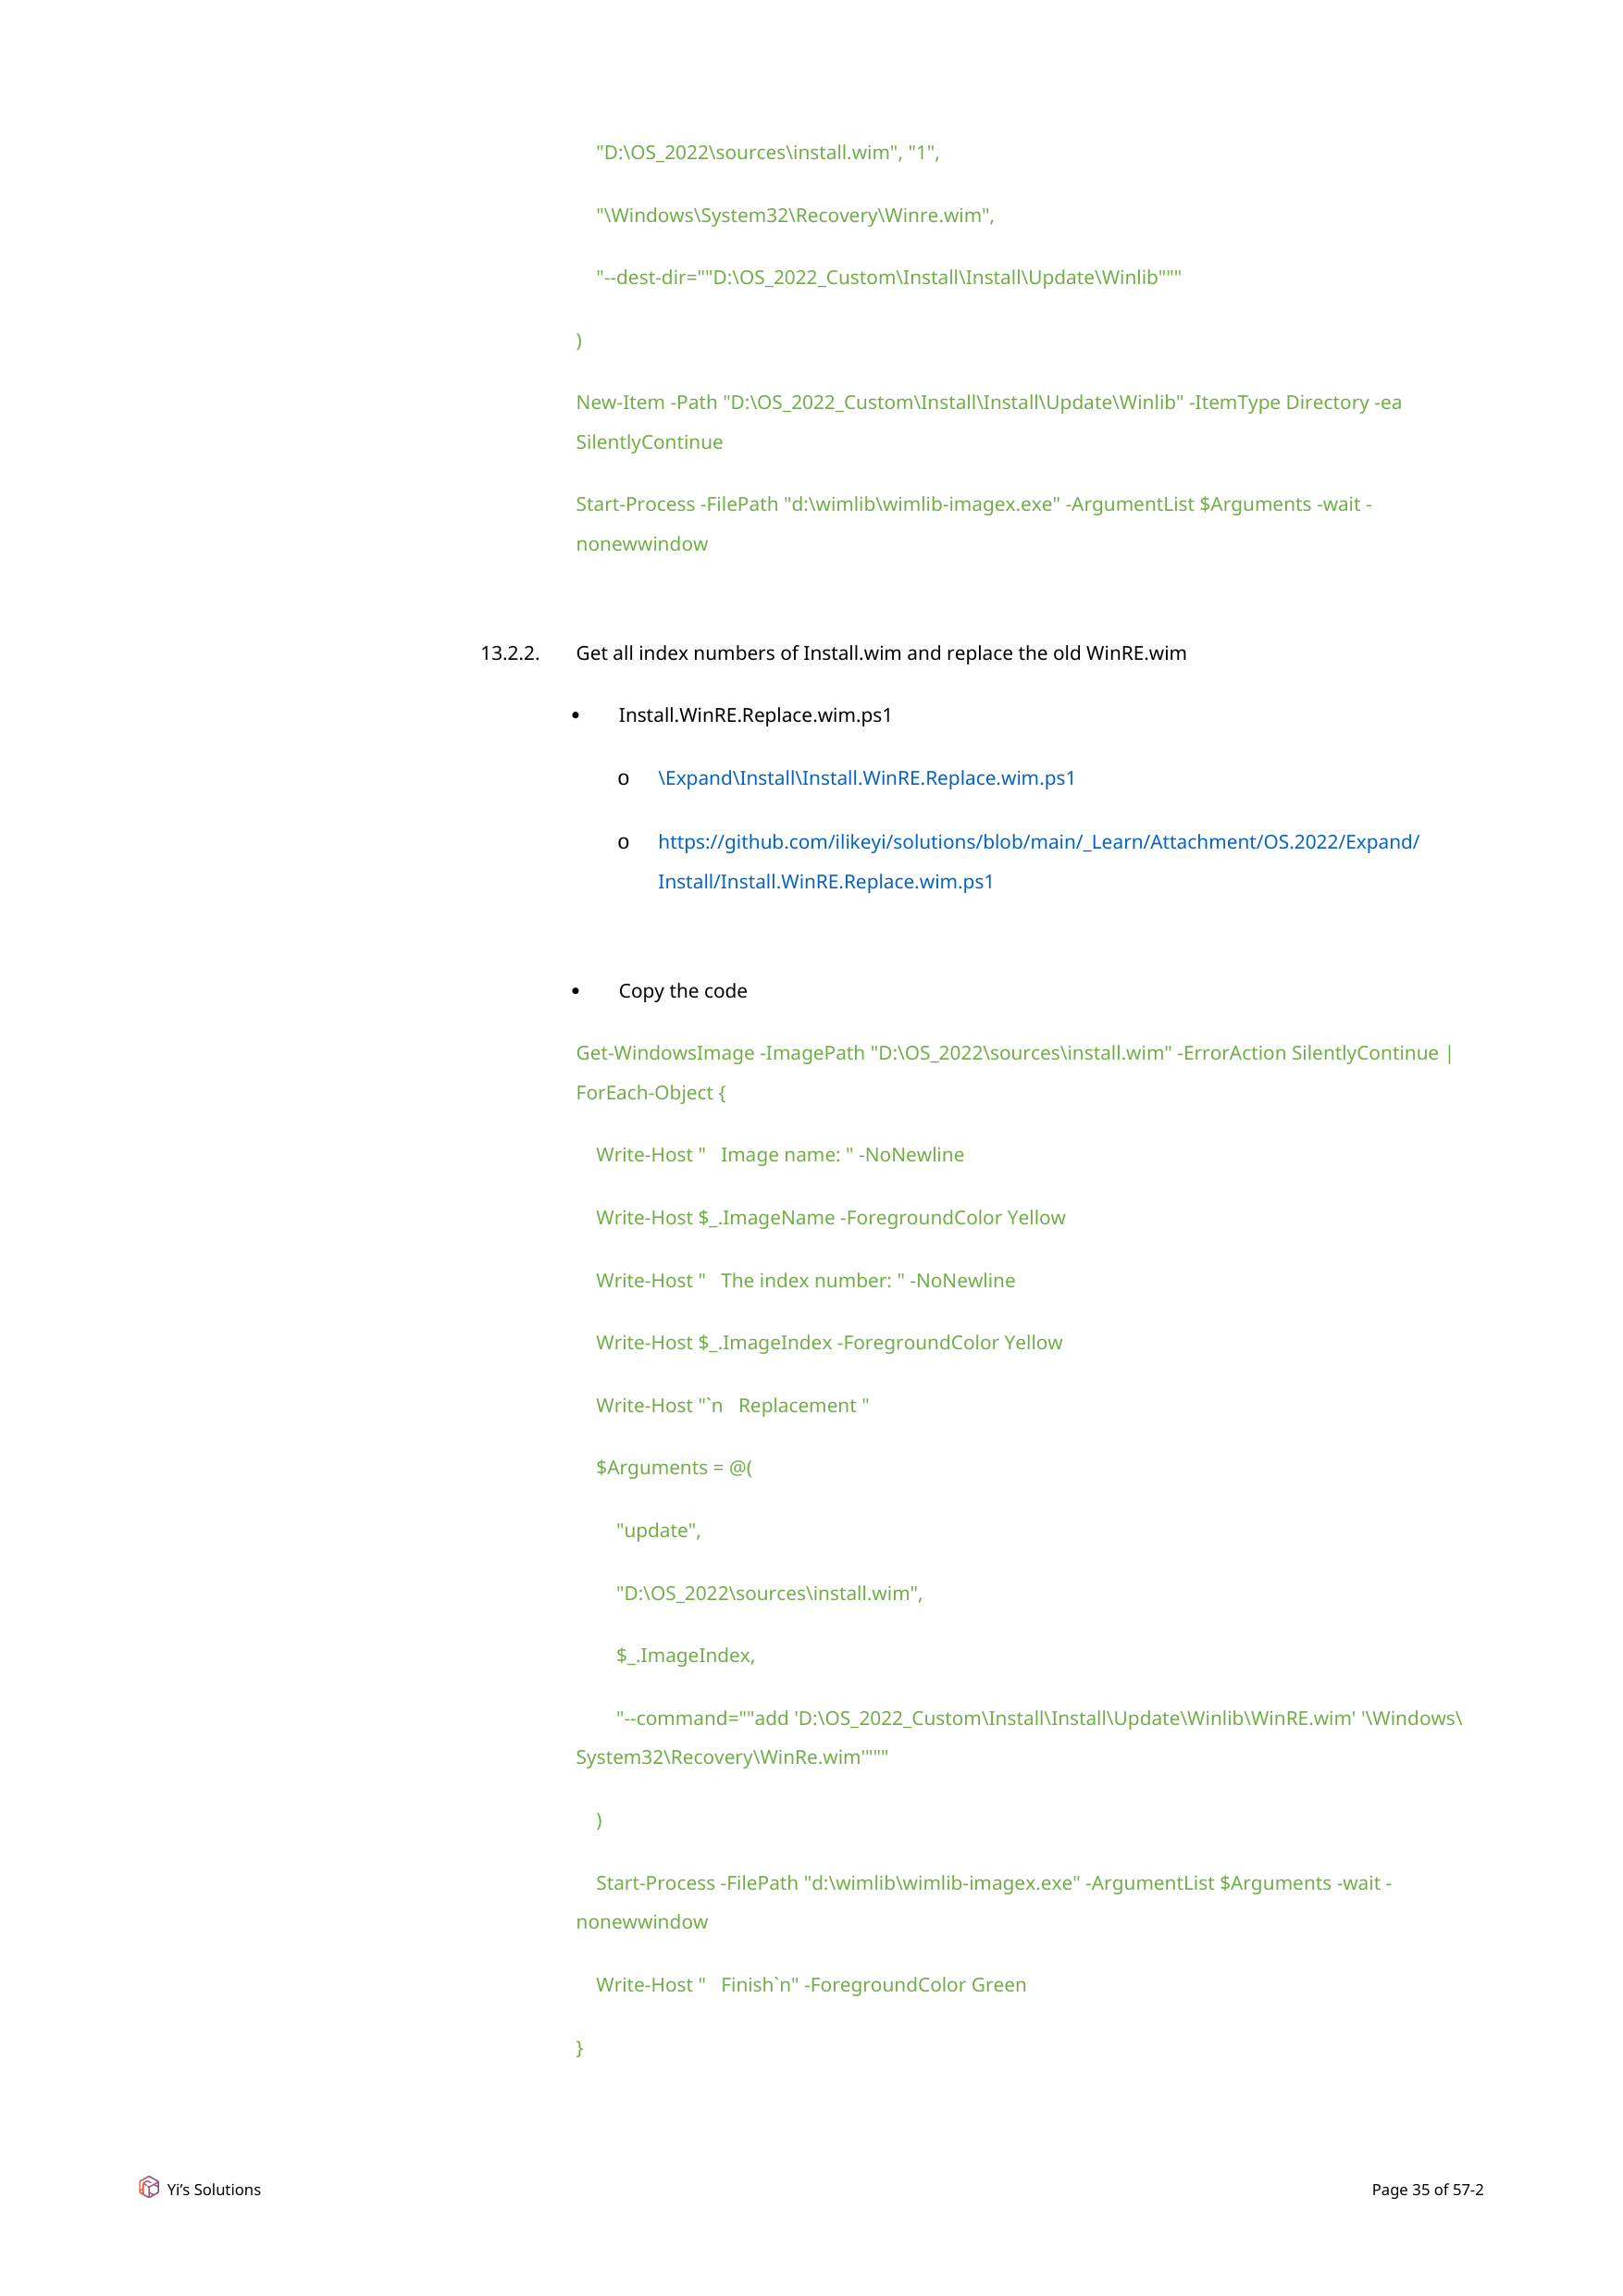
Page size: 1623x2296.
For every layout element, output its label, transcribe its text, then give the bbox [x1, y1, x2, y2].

list Write-Host " The index number: " -NoNewline [576, 1267, 1484, 1293]
list "\Windows\System32\Recovery\Winre.wim", [576, 202, 1484, 228]
list $_.ImageIndex, [576, 1642, 1484, 1669]
list Write-Host " Image name: " -NoNewline [576, 1141, 1484, 1168]
list \Expand\Install\Install.WinRE.Replace.wim.ps1 [617, 764, 1484, 791]
list Write-Host $_.ImageName -ForegroundColor Yellow [576, 1204, 1484, 1230]
list Copy the code [576, 977, 1484, 1003]
list "--dest-dir=""D:\OS_2022_Custom\Install\Install\Update\Winlib""" [576, 264, 1484, 291]
list Get-WindowsImage -ImagePath "D:\OS_2022\sources\install.wim" -ErrorAction SilentlyContinue | ForEach-Object { [576, 1039, 1484, 1105]
list Write-Host " Finish`n" -ForegroundColor Green [576, 1971, 1484, 1997]
list "D:\OS_2022\sources\install.wim", [576, 1580, 1484, 1606]
subtitle Get all index numbers of Install.wim and replace the old WinRE.wim [480, 639, 1484, 665]
list https://github.com/ilikeyi/solutions/blob/main/_Learn/Attachment/OS.2022/Expand/Install/Install.WinRE.Replace.wim.ps1 [617, 828, 1484, 895]
picture [139, 2176, 159, 2198]
list "update", [576, 1517, 1484, 1544]
list "D:\OS_2022\sources\install.wim", "1", [576, 139, 1484, 165]
list ) [576, 327, 1484, 353]
list New-Item -Path "D:\OS_2022_Custom\Install\Install\Update\Winlib" -ItemType Directory -ea SilentlyContinue [576, 389, 1484, 454]
list Write-Host "`n Replacement " [576, 1392, 1484, 1418]
list Install.WinRE.Replace.wim.ps1 [576, 701, 1484, 728]
list Write-Host $_.ImageIndex -ForegroundColor Yellow [576, 1329, 1484, 1356]
list Start-Process -FilePath "d:\wimlib\wimlib-imagex.exe" -ArgumentList $Arguments -wait -nonewwindow [576, 491, 1484, 557]
list $Arguments = @( [576, 1455, 1484, 1481]
list Start-Process -FilePath "d:\wimlib\wimlib-imagex.exe" -ArgumentList $Arguments -wait -nonewwindow [576, 1869, 1484, 1935]
list } [576, 2034, 1484, 2060]
list ) [576, 1806, 1484, 1833]
list "--command=""add 'D:\OS_2022_Custom\Install\Install\Update\Winlib\WinRE.wim' '\Windows\System32\Recovery\WinRe.wim'""" [576, 1705, 1484, 1770]
